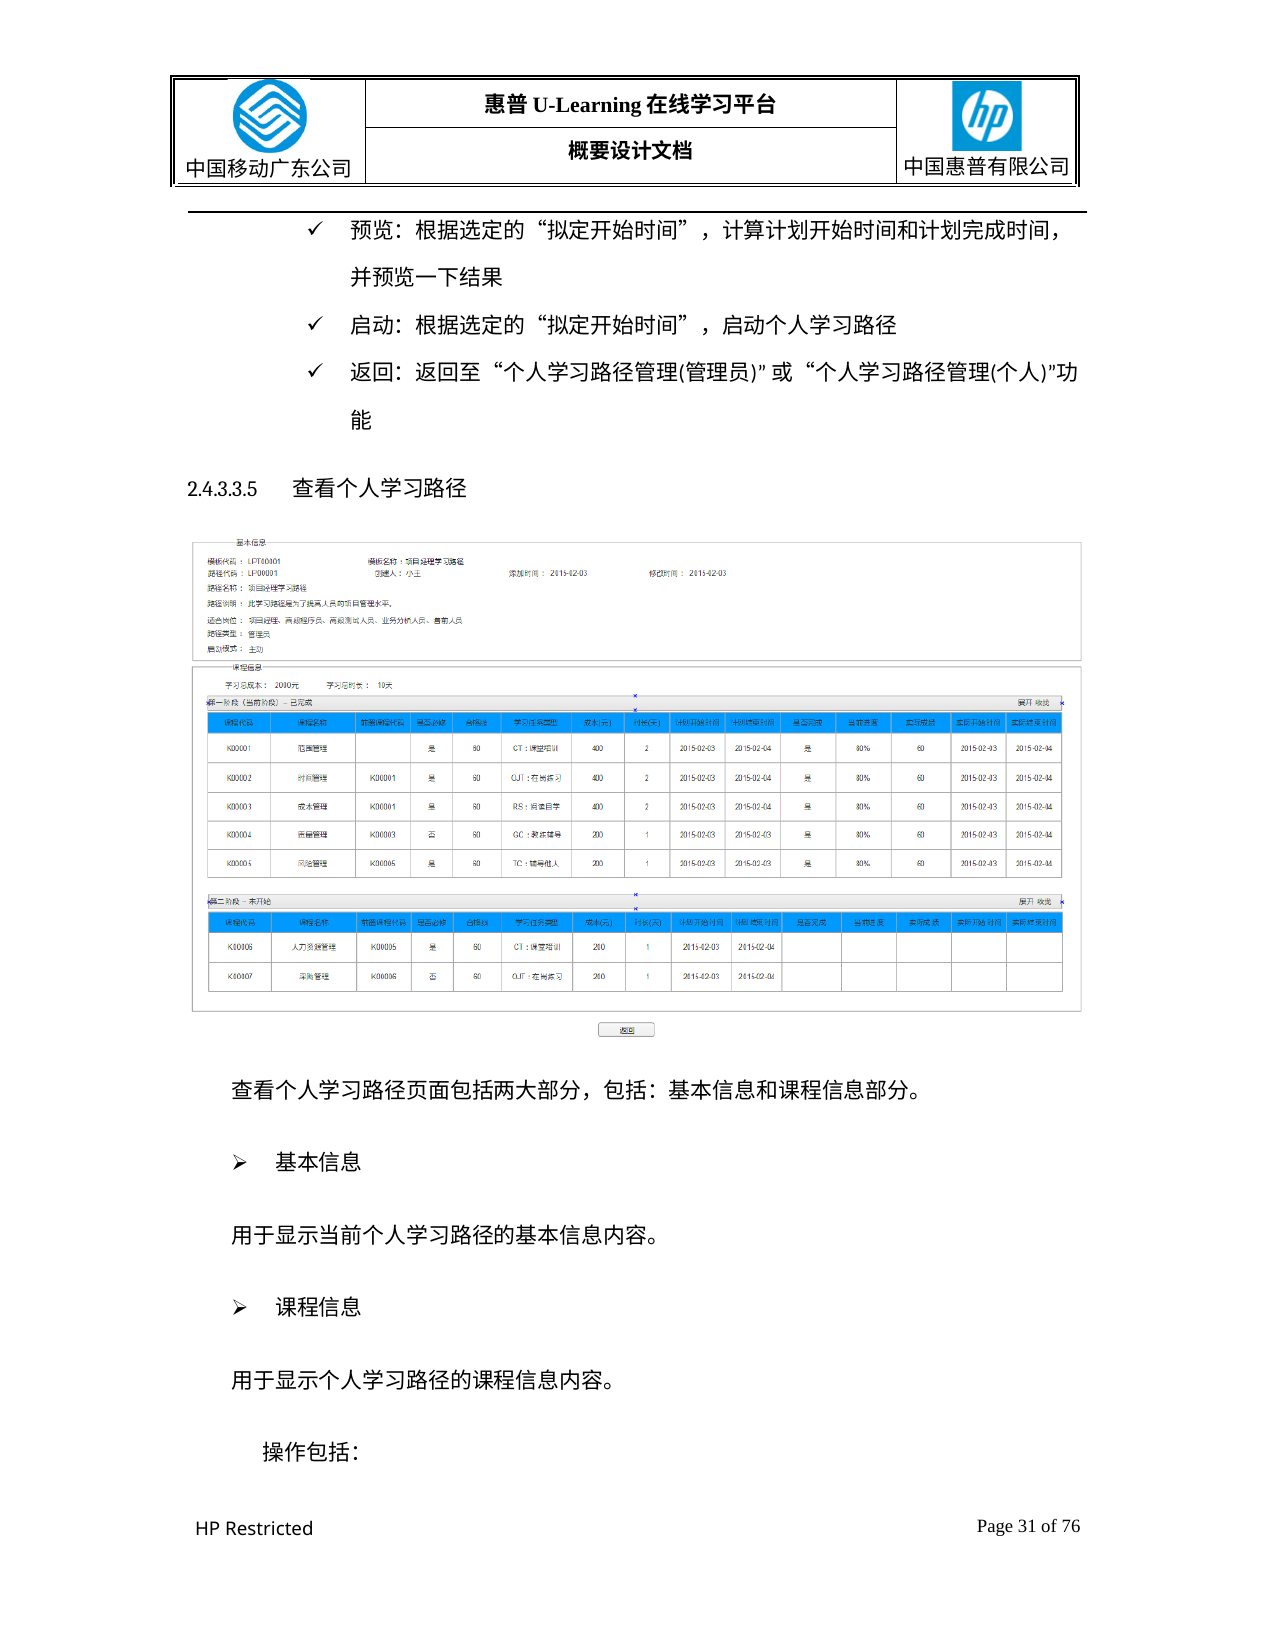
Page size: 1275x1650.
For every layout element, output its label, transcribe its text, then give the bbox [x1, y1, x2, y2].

picture [187, 535, 1088, 1042]
text 用于显示个人学习路径的课程信息内容。 [187, 1363, 1087, 1394]
list 操作包括： [262, 1435, 1087, 1467]
list 返回：返回至“个人学习路径管理(管理员)” 或“个人学习路径管理(个人)”功能 [306, 355, 1087, 434]
list 课程信息 [231, 1290, 1087, 1322]
picture [963, 91, 1012, 141]
picture [240, 85, 299, 148]
picture [994, 108, 1002, 124]
text 用于显示当前个人学习路径的基本信息内容。 [187, 1218, 1087, 1249]
picture [227, 79, 262, 153]
picture [277, 79, 311, 153]
text 查看个人学习路径页面包括两大部分，包括：基本信息和课程信息部分。 [187, 1073, 1087, 1104]
subtitle 查看个人学习路径 [187, 471, 1087, 503]
list 启动：根据选定的“拟定开始时间”，启动个人学习路径 [306, 308, 1087, 339]
list 基本信息 [231, 1145, 1087, 1177]
list 预览：根据选定的“拟定开始时间”，计算计划开始时间和计划完成时间，并预览一下结果 [306, 213, 1087, 292]
